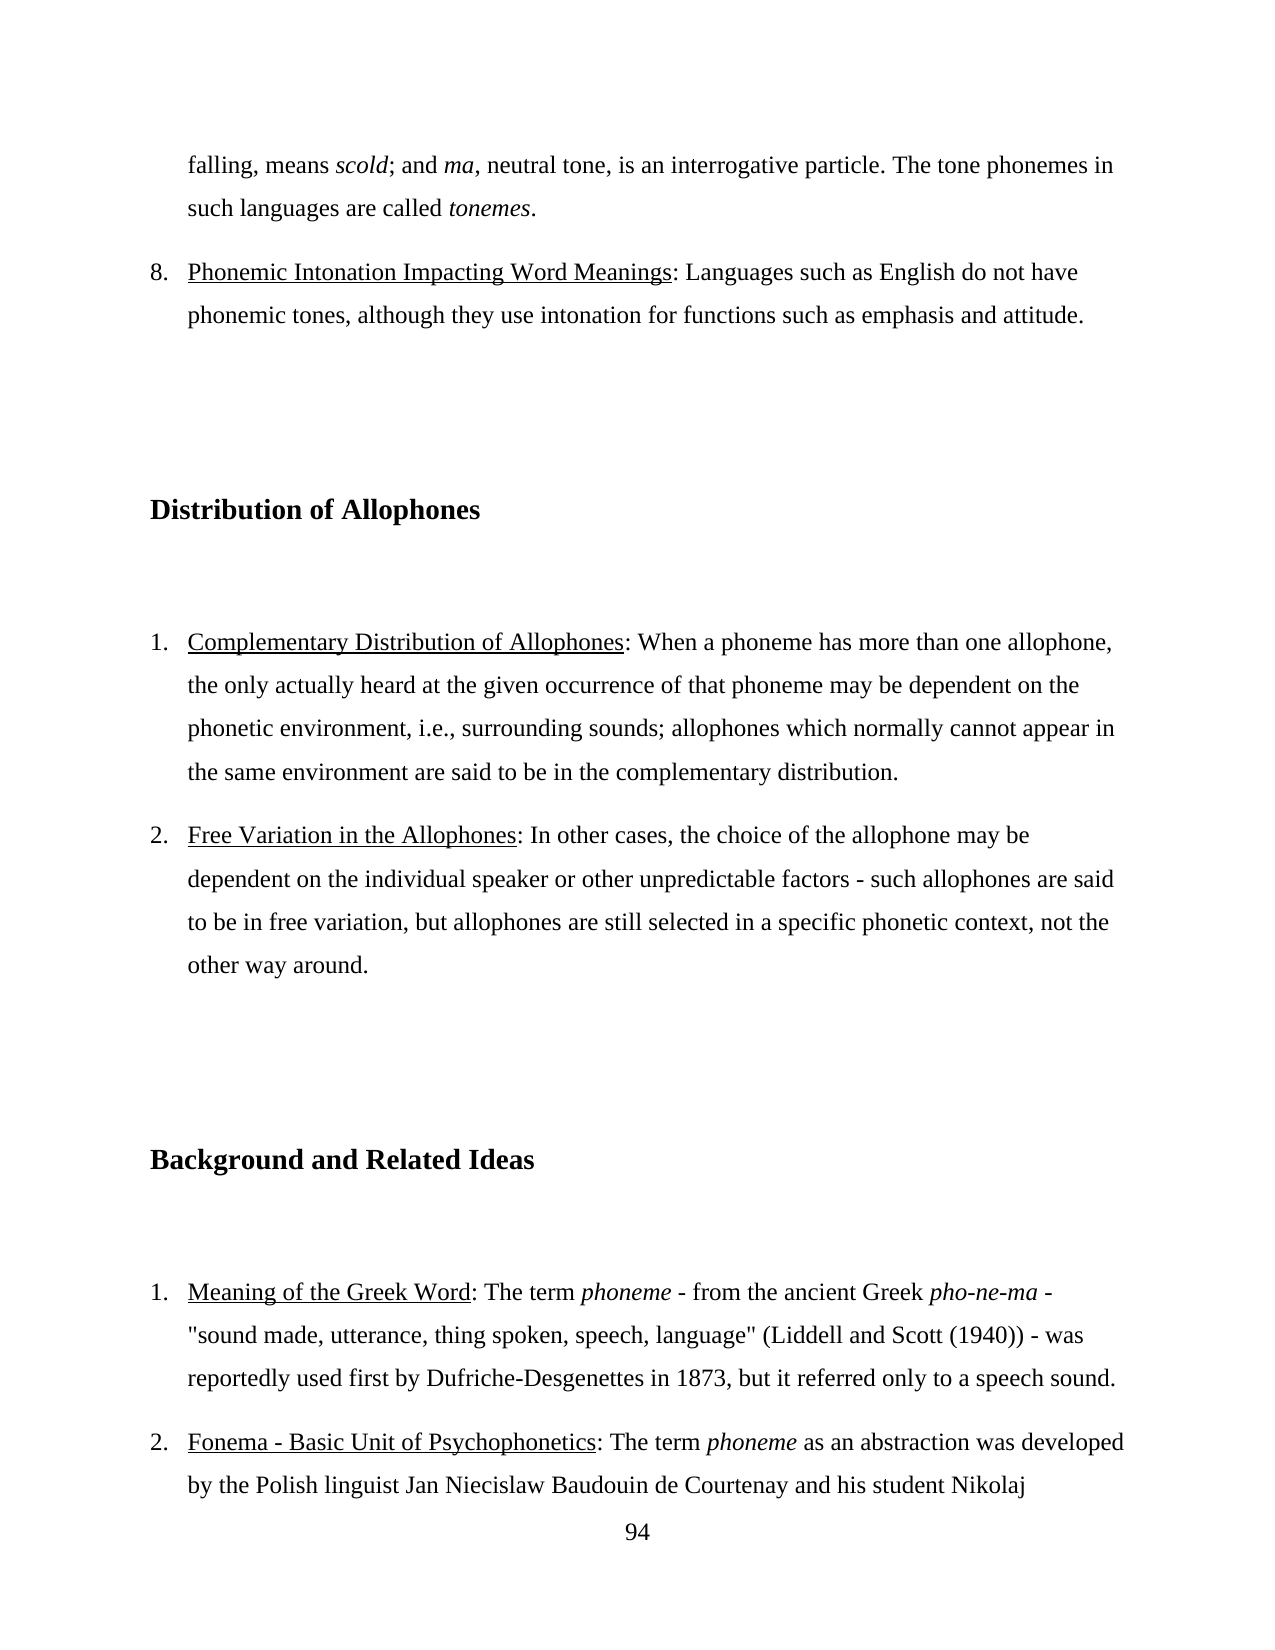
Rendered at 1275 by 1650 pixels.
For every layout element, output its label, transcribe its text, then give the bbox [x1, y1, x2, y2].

list Meaning of the Greek Word: The term phoneme - from the ancient Greek pho-ne-ma - "sound made, utterance, thing spoken, speech, language" (Liddell and Scott (1940)) - was reportedly used first by Dufriche-Desgenettes in 1873, but it referred only to a speech sound. [150, 1277, 1125, 1392]
list Phonemic Intonation Impacting Word Meanings: Languages such as English do not have phonemic tones, although they use intonation for functions such as emphasis and attitude. [150, 257, 1125, 329]
list Complementary Distribution of Allophones: When a phoneme has more than one allophone, the only actually heard at the given occurrence of that phoneme may be dependent on the phonetic environment, i.e., surrounding sounds; allophones which normally cannot appear in the same environment are said to be in the complementary distribution. [150, 627, 1125, 785]
text Background and Related Ideas [150, 1142, 1125, 1175]
text Distribution of Allophones [150, 492, 1125, 526]
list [150, 1427, 1125, 1499]
list Free Variation in the Allophones: In other cases, the choice of the allophone may be dependent on the individual speaker or other unpredictable factors - such allophones are said to be in free variation, but allophones are still selected in a specific phonetic context, not the other way around. [150, 821, 1125, 979]
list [150, 150, 1125, 222]
